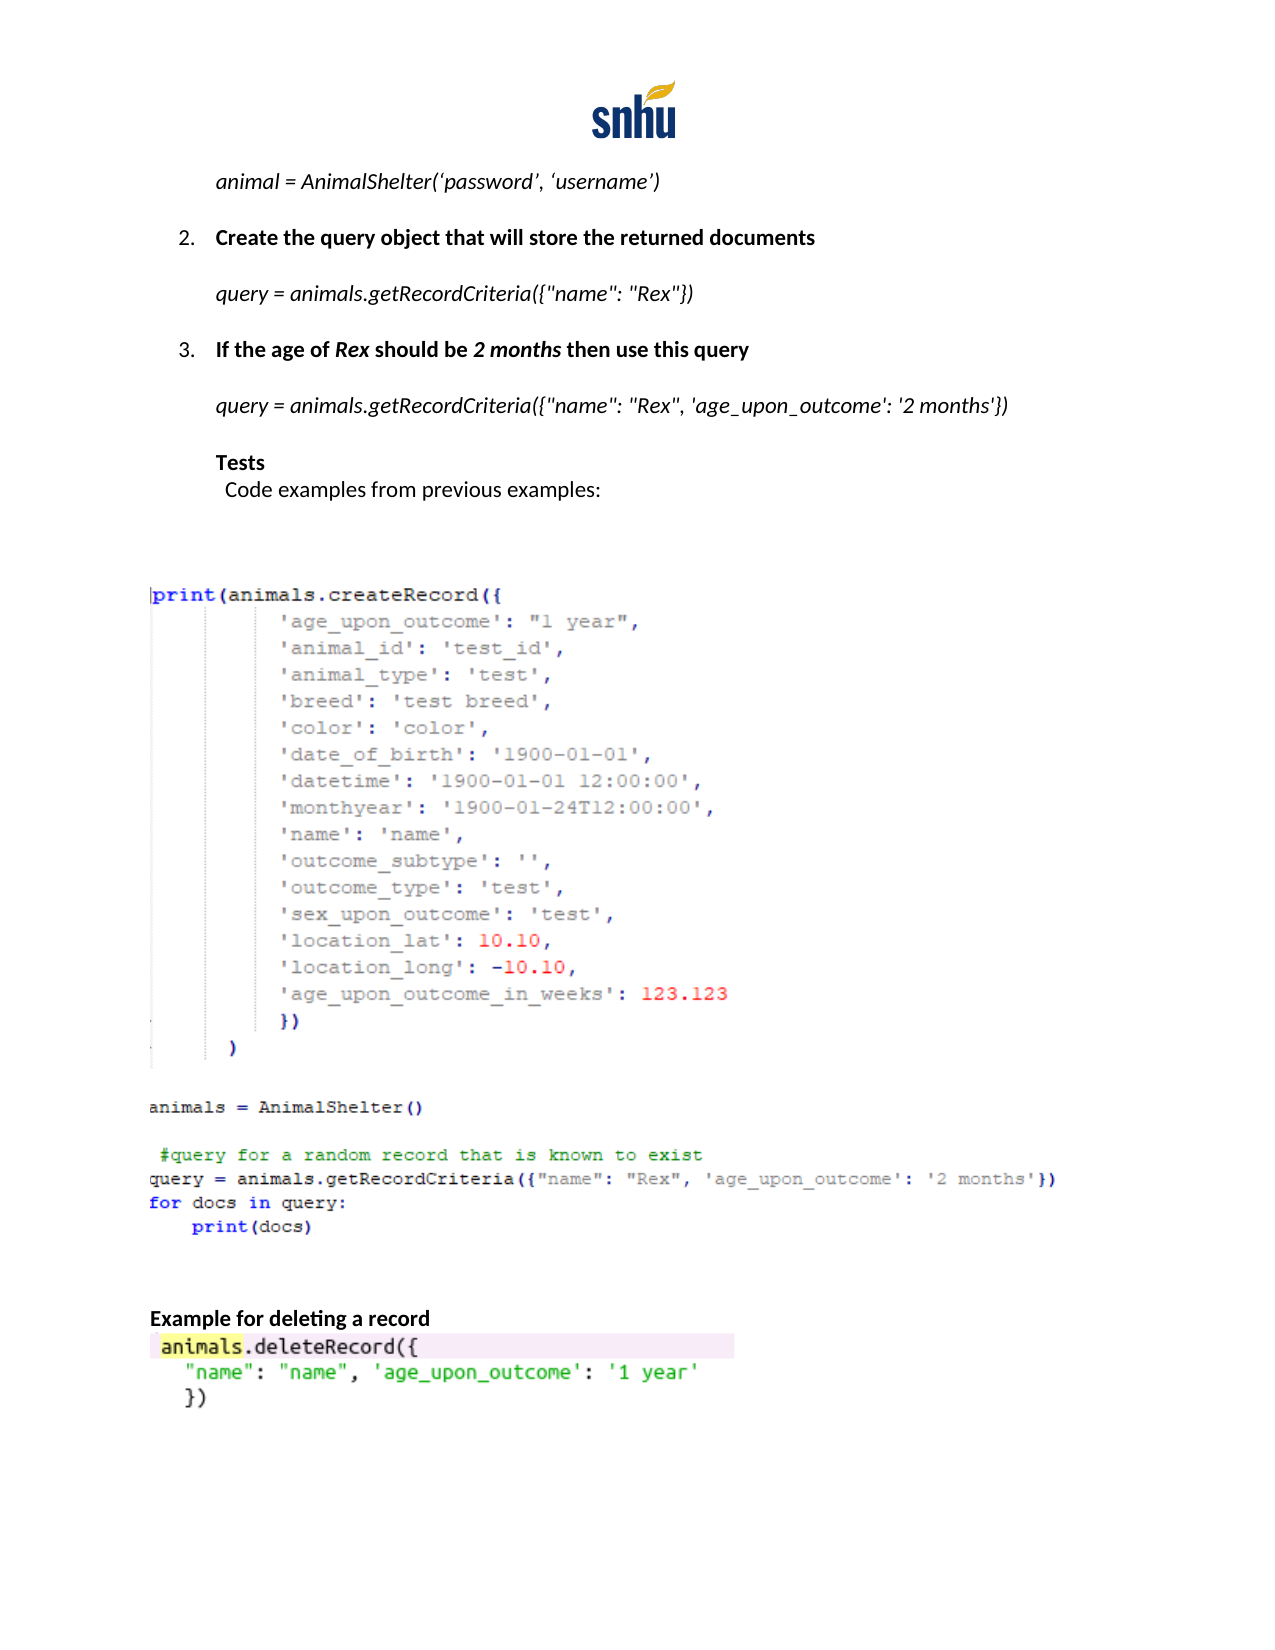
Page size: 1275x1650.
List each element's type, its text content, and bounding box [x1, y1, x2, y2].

picture [573, 75, 702, 147]
picture [150, 587, 746, 1069]
list Create the query object that will store the returned documents query = animals.getRecordCriteria({"name": "Rex"}) [178, 223, 1125, 336]
subtitle Tests [150, 448, 1125, 476]
picture [150, 1097, 1120, 1249]
text Code examples from previous examples: [150, 476, 1125, 588]
list If the age of Rex should be 2 months then use this query query = animals.getRecordCriteria({"name": "Rex", 'age_upon_outcome': '2 months'}) [178, 336, 1125, 448]
picture [150, 1332, 735, 1414]
list Create the object animal and initialize the MondoDB server via the Constructor animal = AnimalShelter(‘password’, ‘username’) [178, 167, 1125, 223]
